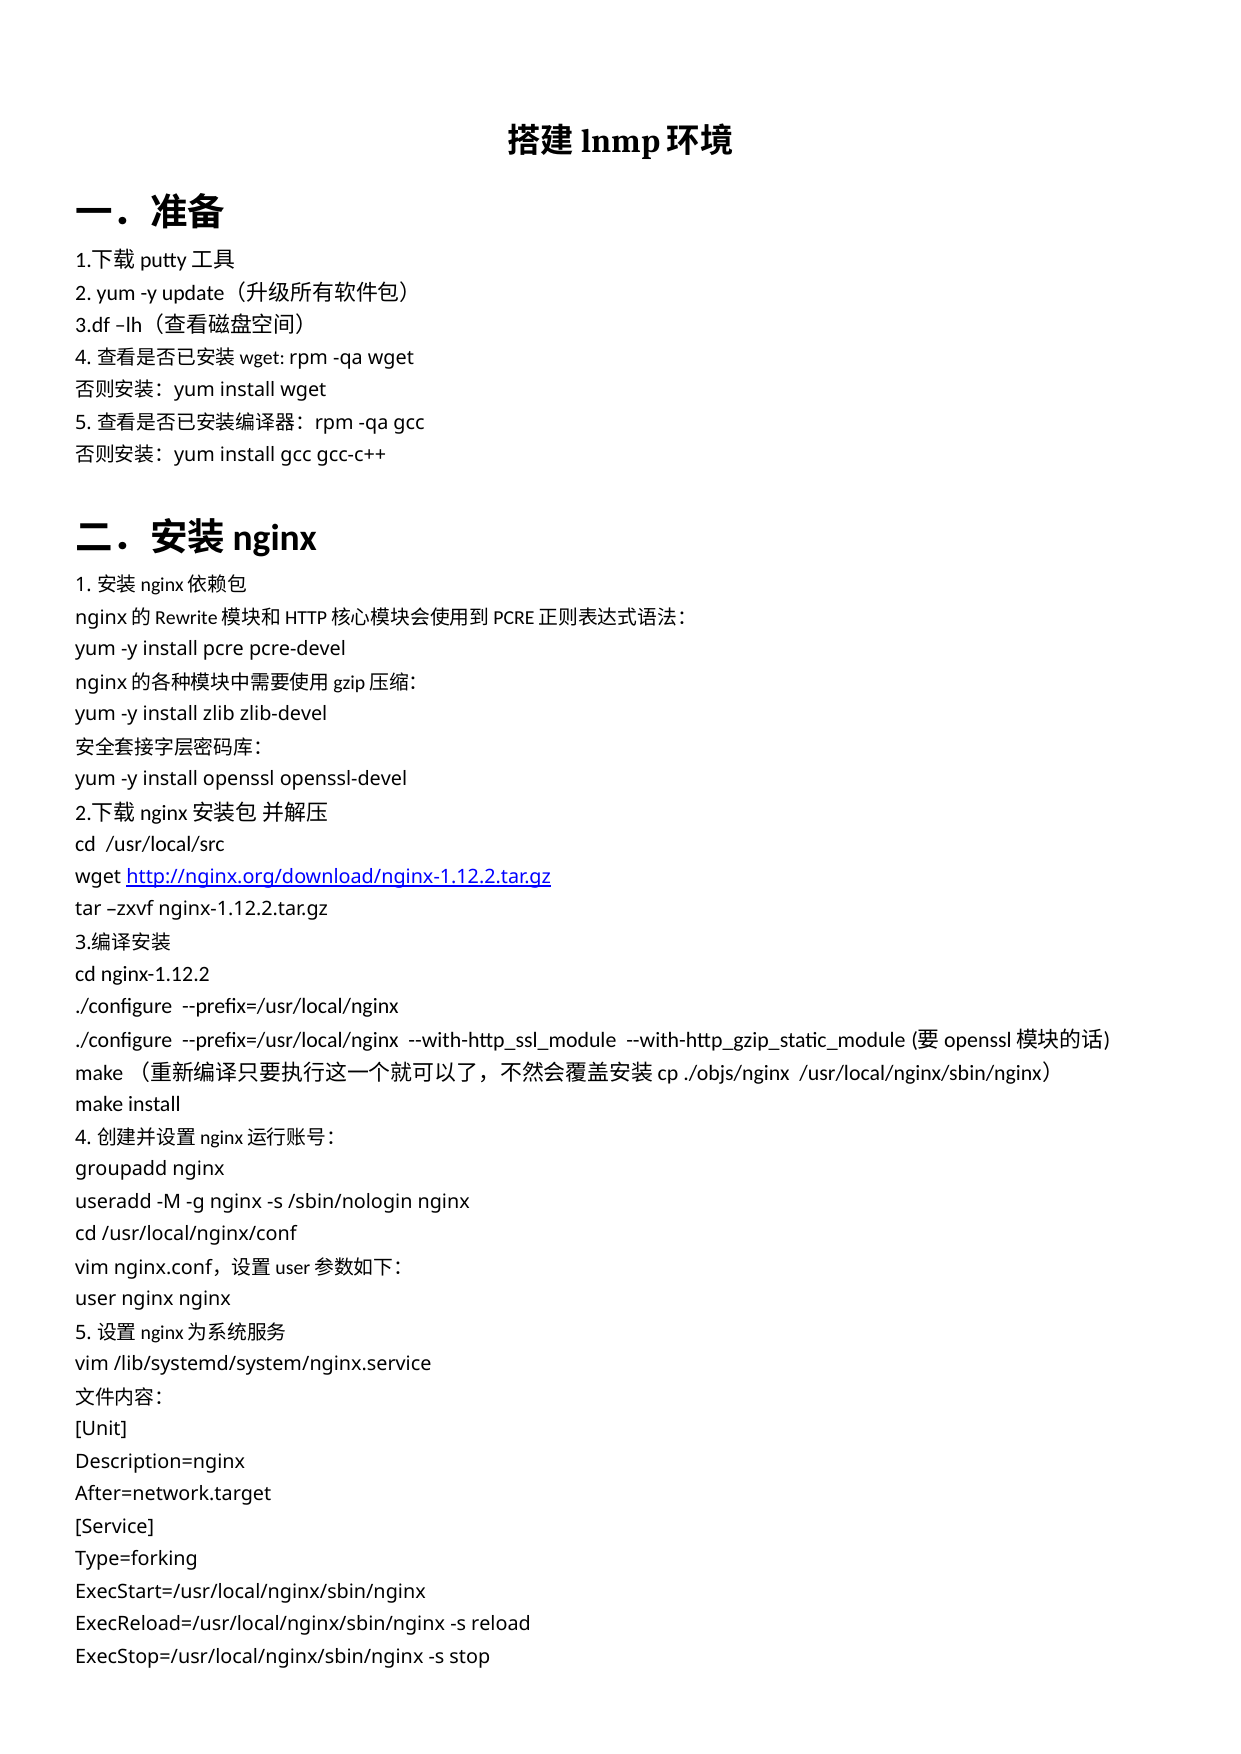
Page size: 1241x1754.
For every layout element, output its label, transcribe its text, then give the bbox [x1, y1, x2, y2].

text 否则安装：yum install gcc gcc-c++ [75, 437, 1165, 469]
text 4. 查看是否已安装wget: rpm -qa wget [75, 339, 1165, 372]
text 5. 设置nginx为系统服务 [75, 1314, 1165, 1347]
text 1.下载putty工具 [75, 242, 1165, 274]
text tar –zxvf nginx-1.12.2.tar.gz [75, 892, 1165, 924]
text 2. yum -y update（升级所有软件包） [75, 274, 1165, 307]
text 3.编译安装 [75, 924, 1165, 957]
text 二．安装nginx [75, 502, 1165, 567]
text 安全套接字层密码库： [75, 729, 1165, 762]
text yum -y install zlib zlib-devel [75, 697, 1165, 729]
text make （重新编译只要执行这一个就可以了，不然会覆盖安装cp ./objs/nginx /usr/local/nginx/sbin/nginx） [75, 1054, 1165, 1087]
text ExecStart=/usr/local/nginx/sbin/nginx [75, 1574, 1165, 1607]
text [Unit] [75, 1412, 1165, 1444]
text cd /usr/local/src [75, 827, 1165, 859]
text cd nginx-1.12.2 [75, 957, 1165, 989]
text user nginx nginx [75, 1282, 1165, 1314]
text cd /usr/local/nginx/conf [75, 1217, 1165, 1249]
text 4. 创建并设置nginx运行账号： [75, 1119, 1165, 1152]
text 2.下载nginx安装包 并解压 [75, 794, 1165, 827]
text ExecReload=/usr/local/nginx/sbin/nginx -s reload [75, 1607, 1165, 1639]
text ExecStop=/usr/local/nginx/sbin/nginx -s stop [75, 1639, 1165, 1672]
text ./configure --prefix=/usr/local/nginx [75, 989, 1165, 1022]
text 一．准备 [75, 177, 1165, 242]
text yum -y install pcre pcre-devel [75, 632, 1165, 664]
text 否则安装：yum install wget [75, 372, 1165, 404]
text 文件内容： [75, 1379, 1165, 1412]
text make install [75, 1087, 1165, 1119]
text useradd -M -g nginx -s /sbin/nologin nginx [75, 1184, 1165, 1217]
text groupadd nginx [75, 1152, 1165, 1184]
text 3.df –lh（查看磁盘空间） [75, 307, 1165, 339]
text vim /lib/systemd/system/nginx.service [75, 1347, 1165, 1379]
text After=network.target [75, 1477, 1165, 1509]
text yum -y install openssl openssl-devel [75, 762, 1165, 794]
text vim nginx.conf，设置user参数如下： [75, 1249, 1165, 1282]
text [Service] [75, 1509, 1165, 1542]
text ./configure --prefix=/usr/local/nginx --with-http_ssl_module --with-http_gzip_static_module (要openssl模块的话) [75, 1022, 1165, 1054]
text 5. 查看是否已安装编译器：rpm -qa gcc [75, 404, 1165, 437]
title 搭建lnmp环境 [75, 106, 1165, 171]
text nginx的各种模块中需要使用gzip压缩： [75, 664, 1165, 697]
text nginx的Rewrite模块和HTTP核心模块会使用到PCRE正则表达式语法： [75, 599, 1165, 632]
text Description=nginx [75, 1444, 1165, 1477]
text wget http://nginx.org/download/nginx-1.12.2.tar.gz [75, 859, 1165, 892]
text Type=forking [75, 1542, 1165, 1574]
text 1. 安装nginx依赖包 [75, 567, 1165, 599]
